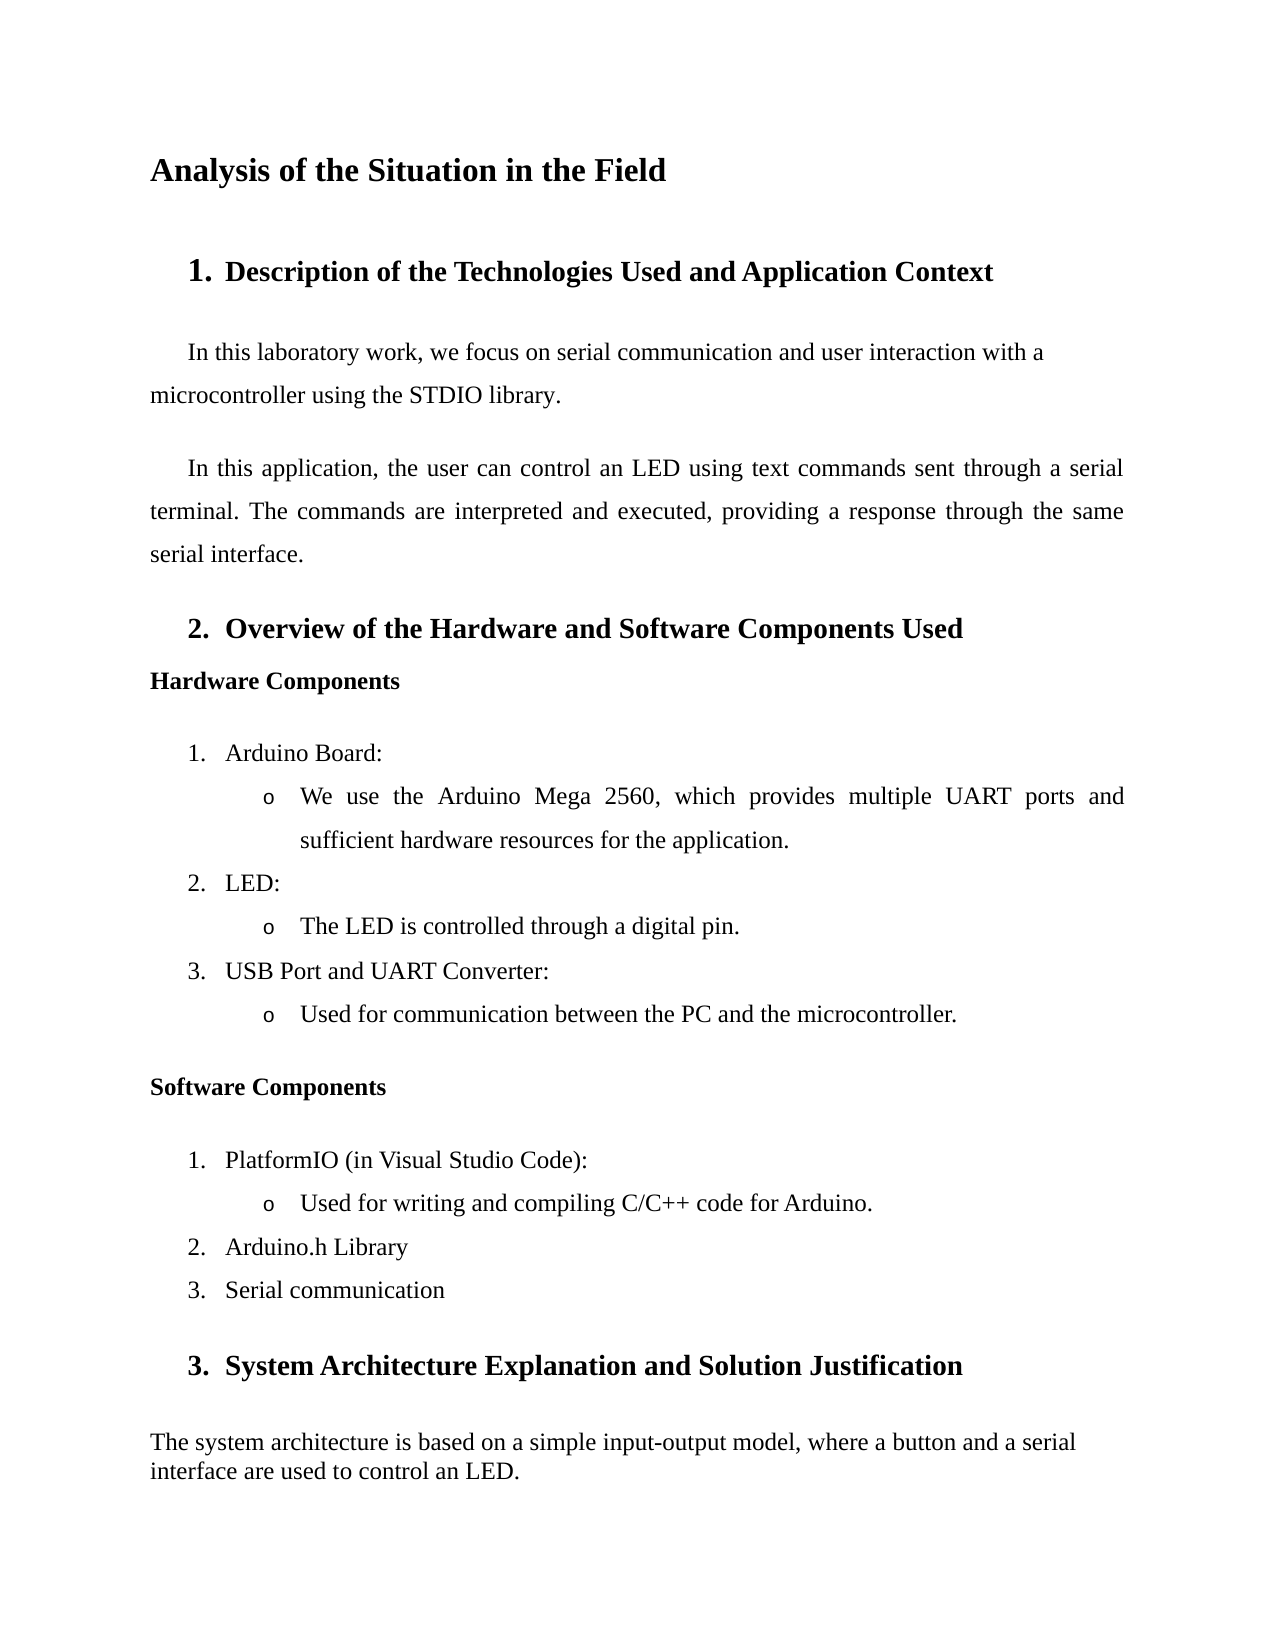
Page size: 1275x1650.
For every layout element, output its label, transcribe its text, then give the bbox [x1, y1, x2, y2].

list Serial communication [187, 1275, 1125, 1304]
text The system architecture is based on a simple input-output model, where a button and a serial interface are used to control an LED. [150, 1427, 1125, 1484]
text In this application, the user can control an LED using text commands sent through a serial terminal. The commands are interpreted and executed, providing a response through the same serial interface. [150, 453, 1125, 568]
subtitle Software Components [150, 1072, 1125, 1101]
text Analysis of the Situation in the Field [150, 150, 1125, 188]
subtitle Hardware Components [150, 666, 1125, 694]
list Overview of the Hardware and Software Components Used [187, 611, 1125, 645]
list Description of the Technologies Used and Application Context [187, 251, 1125, 289]
list The LED is controlled through a digital pin. [262, 911, 1125, 941]
list Used for writing and compiling C/C++ code for Arduino. [262, 1188, 1125, 1217]
list We use the Arduino Mega 2560, which provides multiple UART ports and sufficient hardware resources for the application. [262, 781, 1125, 854]
list Used for communication between the PC and the microcontroller. [262, 999, 1125, 1028]
text In this laboratory work, we focus on serial communication and user interaction with a microcontroller using the STDIO library. [150, 337, 1125, 409]
list Arduino.h Library [187, 1232, 1125, 1261]
list Arduino Board: [187, 738, 1125, 767]
list PlatformIO (in Visual Studio Code): [187, 1145, 1125, 1173]
list LED: [187, 868, 1125, 897]
list System Architecture Explanation and Solution Justification [187, 1348, 1125, 1381]
list USB Port and UART Converter: [187, 956, 1125, 984]
